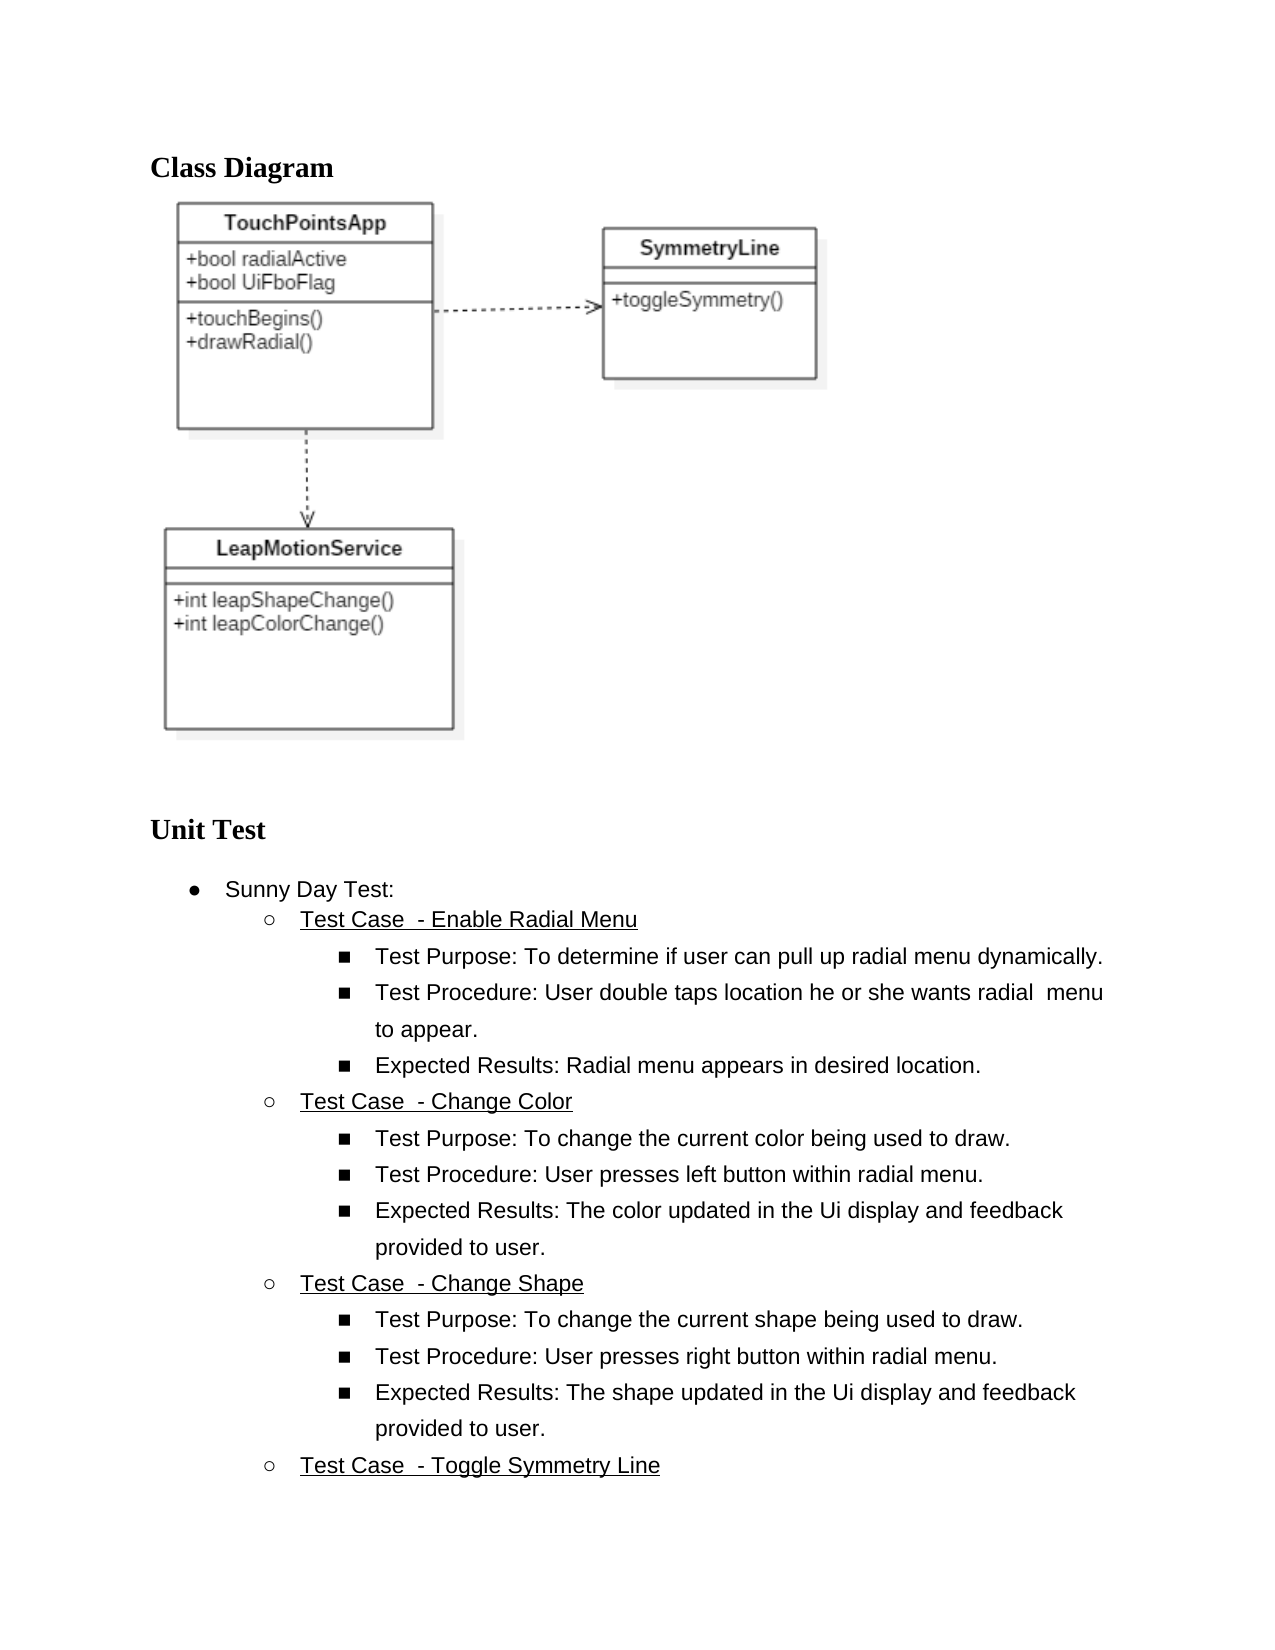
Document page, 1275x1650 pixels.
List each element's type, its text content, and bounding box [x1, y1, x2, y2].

list Sunny Day Test: [187, 876, 1125, 903]
list Expected Results: The shape updated in the Ui display and feedback provided to user. [337, 1379, 1125, 1442]
list Test Purpose: To determine if user can pull up radial menu dynamically. [337, 943, 1125, 969]
list Test Case - Toggle Symmetry Line [262, 1452, 1125, 1478]
list Test Procedure: User presses right button within radial menu. [337, 1343, 1125, 1369]
subtitle Unit Test [150, 812, 1125, 846]
list Test Purpose: To change the current color being used to draw. [337, 1124, 1125, 1151]
list Test Procedure: User presses left button within radial menu. [337, 1161, 1125, 1187]
list Test Case - Change Shape [262, 1270, 1125, 1296]
list Expected Results: Radial menu appears in desired location. [337, 1052, 1125, 1078]
text Class Diagram [150, 150, 1125, 183]
list Test Case - Change Color [262, 1088, 1125, 1114]
list Expected Results: The color updated in the Ui display and feedback provided to user. [337, 1197, 1125, 1260]
picture [150, 188, 879, 792]
list Test Procedure: User double taps location he or she wants radial menu to appear. [337, 979, 1125, 1042]
list Test Purpose: To change the current shape being used to draw. [337, 1306, 1125, 1333]
list Test Case - Enable Radial Menu [262, 906, 1125, 933]
